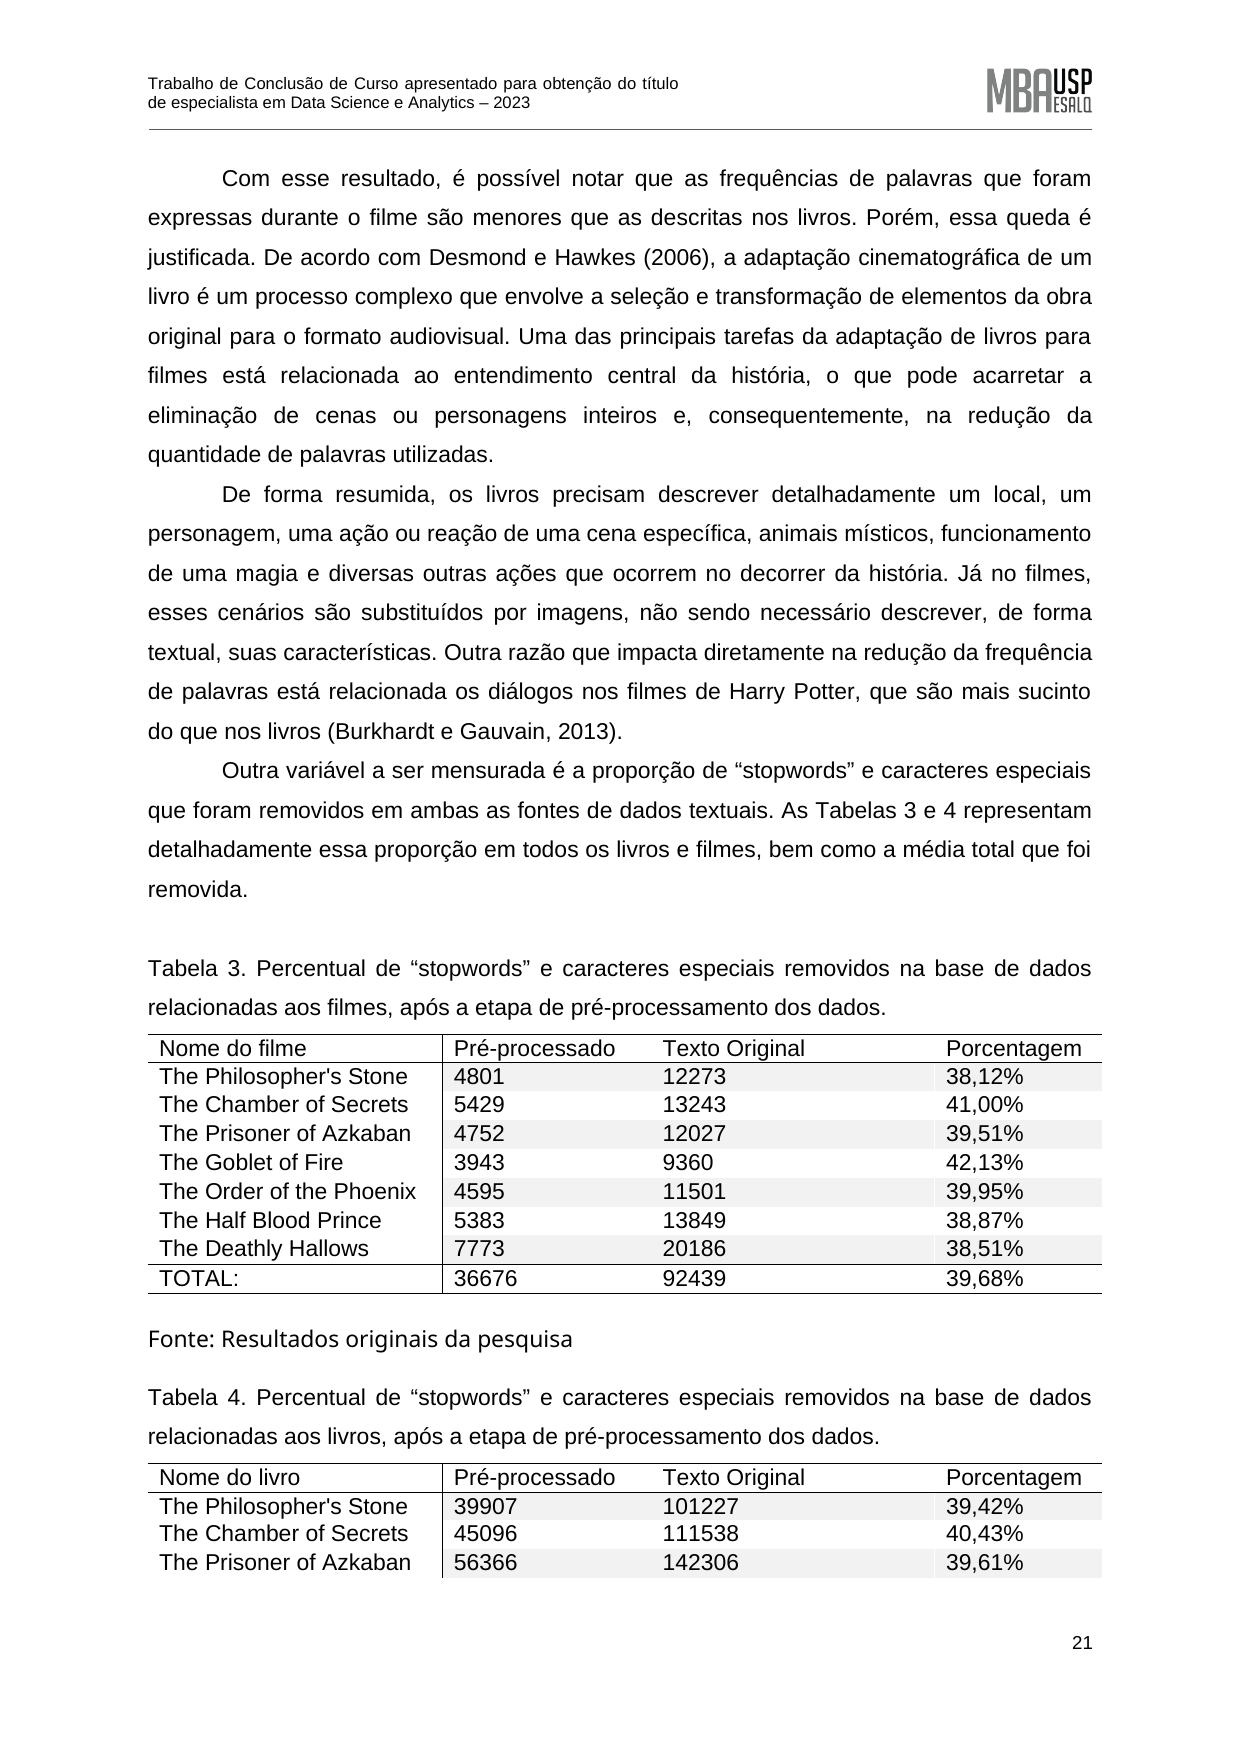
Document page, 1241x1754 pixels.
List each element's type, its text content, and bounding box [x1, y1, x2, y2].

table_cell 56366 [443, 1549, 651, 1578]
table_cell 12027 [651, 1120, 934, 1149]
table_cell 4801 [443, 1063, 651, 1091]
table_header Nome do filme [148, 1035, 442, 1062]
table_cell 39,95% [935, 1178, 1102, 1207]
table_cell 39,42% [935, 1493, 1102, 1520]
table_cell The Prisoner of Azkaban [148, 1120, 442, 1149]
table_cell 7773 [443, 1235, 651, 1264]
table_cell 40,43% [935, 1520, 1102, 1549]
table_cell 39,51% [935, 1120, 1102, 1149]
table_cell 3943 [443, 1149, 651, 1178]
table_header Pré-processado [443, 1464, 651, 1492]
table_cell 39,61% [935, 1549, 1102, 1578]
table_cell 111538 [651, 1520, 934, 1549]
text Tabela 4. Percentual de “stopwords” e caracteres especiais removidos na base de dados relacionadas aos livros, após a etapa de pré-processamento dos dados. [148, 1384, 1092, 1449]
table_cell 45096 [443, 1520, 651, 1549]
table_cell The Philosopher's Stone [148, 1063, 442, 1091]
table_header Texto Original [651, 1035, 934, 1062]
table_cell 5429 [443, 1091, 651, 1120]
table_cell 39907 [443, 1493, 651, 1520]
table_cell 9360 [651, 1149, 934, 1178]
table_cell 4595 [443, 1178, 651, 1207]
table_cell The Deathly Hallows [148, 1235, 442, 1264]
table_cell The Half Blood Prince [148, 1207, 442, 1235]
table_cell 101227 [651, 1493, 934, 1520]
list Outra variável a ser mensurada é a proporção de “stopwords” e caracteres especiais que foram removidos em ambas as fontes de dados textuais. As Tabelas 3 e 4 representam detalhadamente essa proporção em todos os livros e filmes, bem como a média total que foi removida. [148, 757, 1092, 902]
text Tabela 3. Percentual de “stopwords” e caracteres especiais removidos na base de dados relacionadas aos filmes, após a etapa de pré-processamento dos dados. [148, 954, 1092, 1020]
table_cell The Chamber of Secrets [148, 1520, 442, 1549]
table_cell The Prisoner of Azkaban [148, 1549, 442, 1578]
table_cell 11501 [651, 1178, 934, 1207]
table_cell The Philosopher's Stone [148, 1493, 442, 1520]
table_cell 39,68% [935, 1265, 1102, 1293]
table_cell The Order of the Phoenix [148, 1178, 442, 1207]
table_cell 5383 [443, 1207, 651, 1235]
table_cell 41,00% [935, 1091, 1102, 1120]
table_header Texto Original [651, 1464, 934, 1492]
table_cell 36676 [443, 1265, 651, 1293]
list Com esse resultado, é possível notar que as frequências de palavras que foram expressas durante o filme são menores que as descritas nos livros. Porém, essa queda é justificada. De acordo com Desmond e Hawkes (2006), a adaptação cinematográfica de um livro é um processo complexo que envolve a seleção e transformação de elementos da obra original para o formato audiovisual. Uma das principais tarefas da adaptação de livros para filmes está relacionada ao entendimento central da história, o que pode acarretar a eliminação de cenas ou personagens inteiros e, consequentemente, na redução da quantidade de palavras utilizadas. [148, 165, 1092, 468]
table_cell 4752 [443, 1120, 651, 1149]
table_cell 38,51% [935, 1235, 1102, 1264]
table_cell 42,13% [935, 1149, 1102, 1178]
table_header Nome do livro [148, 1464, 442, 1492]
table_header Porcentagem [935, 1464, 1102, 1492]
table_header Porcentagem [935, 1035, 1102, 1062]
table_cell TOTAL: [148, 1265, 442, 1293]
table_cell 38,87% [935, 1207, 1102, 1235]
picture [984, 67, 1095, 114]
table_cell 142306 [651, 1549, 934, 1578]
table_cell 13849 [651, 1207, 934, 1235]
table_cell 13243 [651, 1091, 934, 1120]
table_header Pré-processado [443, 1035, 651, 1062]
text Fonte: Resultados originais da pesquisa [148, 1323, 1092, 1354]
table_cell 92439 [651, 1265, 934, 1293]
table_cell 38,12% [935, 1063, 1102, 1091]
table_cell The Chamber of Secrets [148, 1091, 442, 1120]
list De forma resumida, os livros precisam descrever detalhadamente um local, um personagem, uma ação ou reação de uma cena específica, animais místicos, funcionamento de uma magia e diversas outras ações que ocorrem no decorrer da história. Já no filmes, esses cenários são substituídos por imagens, não sendo necessário descrever, de forma textual, suas características. Outra razão que impacta diretamente na redução da frequência de palavras está relacionada os diálogos nos filmes de Harry Potter, que são mais sucinto do que nos livros (Burkhardt e Gauvain, 2013). [148, 481, 1092, 744]
table_cell 20186 [651, 1235, 934, 1264]
table_cell 12273 [651, 1063, 934, 1091]
table_cell The Goblet of Fire [148, 1149, 442, 1178]
